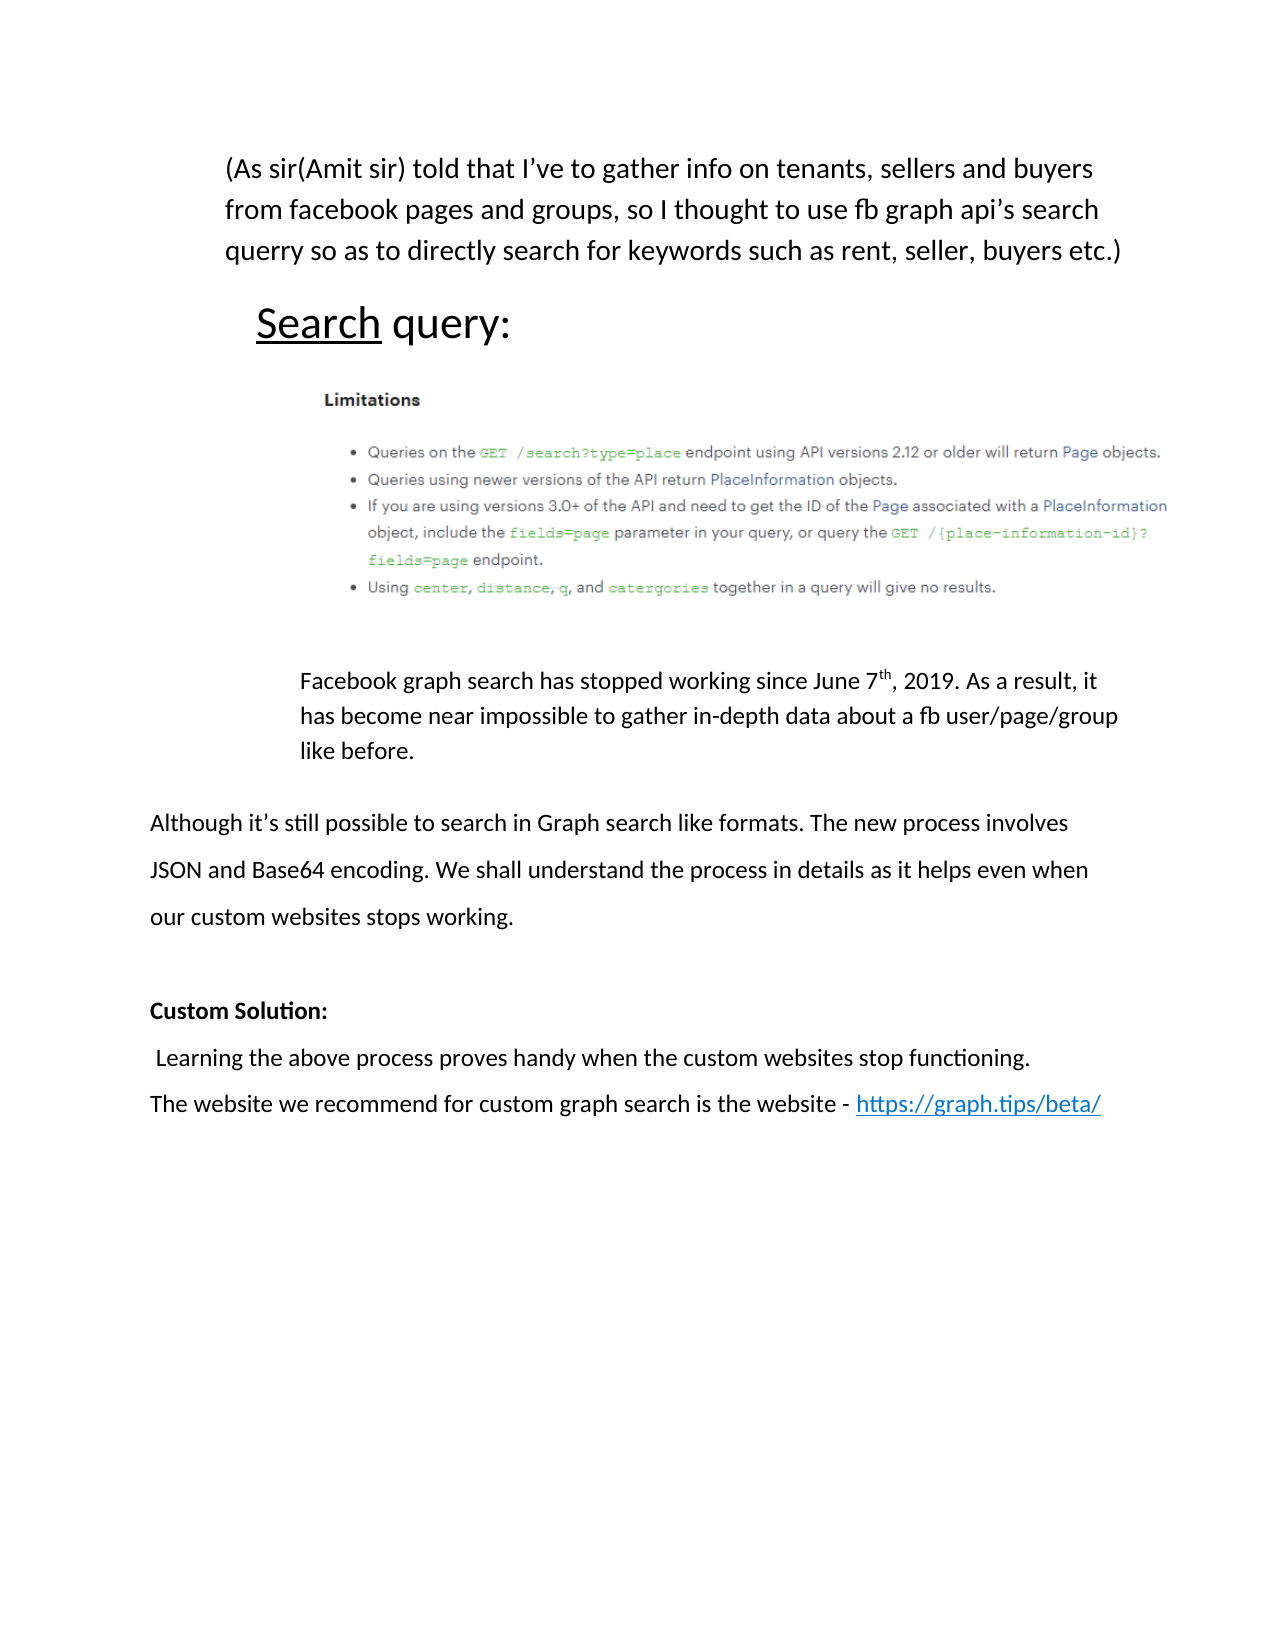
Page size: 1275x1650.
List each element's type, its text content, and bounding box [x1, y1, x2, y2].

text The website we recommend for custom graph search is the website - https://graph.tips/beta/ [150, 1072, 1125, 1119]
text Search query: [225, 294, 1125, 349]
text Custom Solution: [150, 978, 1125, 1025]
text (As sir(Amit sir) told that I’ve to gather info on tenants, sellers and buyers from facebook pages and groups, so I thought to use fb graph api’s search querry so as to directly search for keywords such as rent, seller, buyers etc.) [225, 150, 1125, 267]
picture [271, 373, 1246, 632]
text Learning the above process proves handy when the custom websites stop functioning. [150, 1025, 1125, 1072]
text Facebook graph search has stopped working since June 7th, 2019. As a result, it has become near impossible to gather in-depth data about a fb user/page/group like before. [300, 632, 1125, 766]
text Although it’s still possible to search in Graph search like formats. The new process involves JSON and Base64 encoding. We shall understand the process in details as it helps even when our custom websites stops working. [150, 791, 1125, 932]
